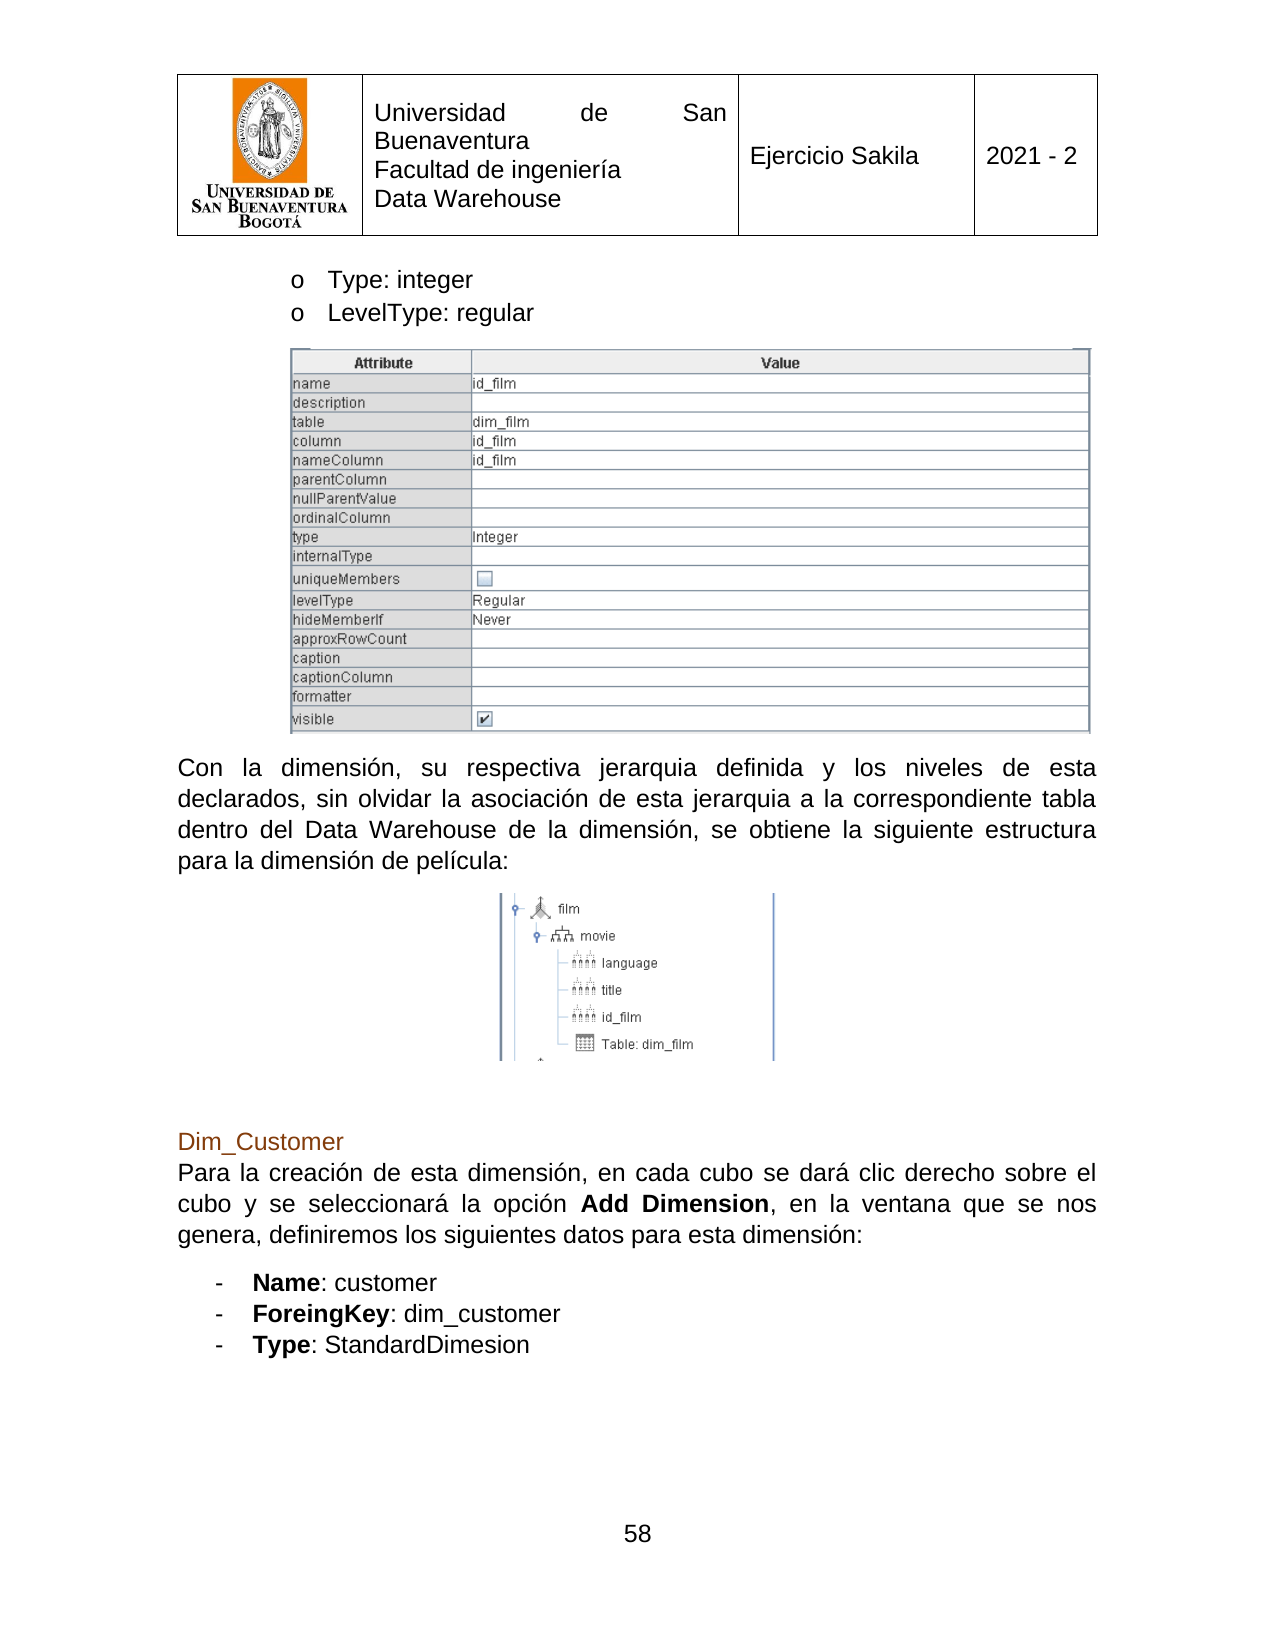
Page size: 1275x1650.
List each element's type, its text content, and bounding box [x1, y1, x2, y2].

list Type: integer [290, 265, 1098, 296]
subtitle Dim_Customer [177, 1127, 1098, 1156]
list Type: StandardDimesion [215, 1330, 1098, 1359]
list LevelType: regular [290, 298, 1098, 329]
list ForeingKey: dim_customer [215, 1299, 1098, 1328]
picture [499, 893, 776, 1061]
picture [188, 75, 350, 235]
list Name: customer [215, 1268, 1098, 1297]
picture [289, 348, 1093, 734]
text Para la creación de esta dimensión, en cada cubo se dará clic derecho sobre el cubo y se seleccionará la opción Add Dimension, en la ventana que se nos genera, definiremos los siguientes datos para esta dimensión: [177, 1158, 1098, 1249]
text Con la dimensión, su respectiva jerarquia definida y los niveles de esta declarados, sin olvidar la asociación de esta jerarquia a la correspondiente tabla dentro del Data Warehouse de la dimensión, se obtiene la siguiente estructura para la dimensión de película: [177, 753, 1098, 874]
